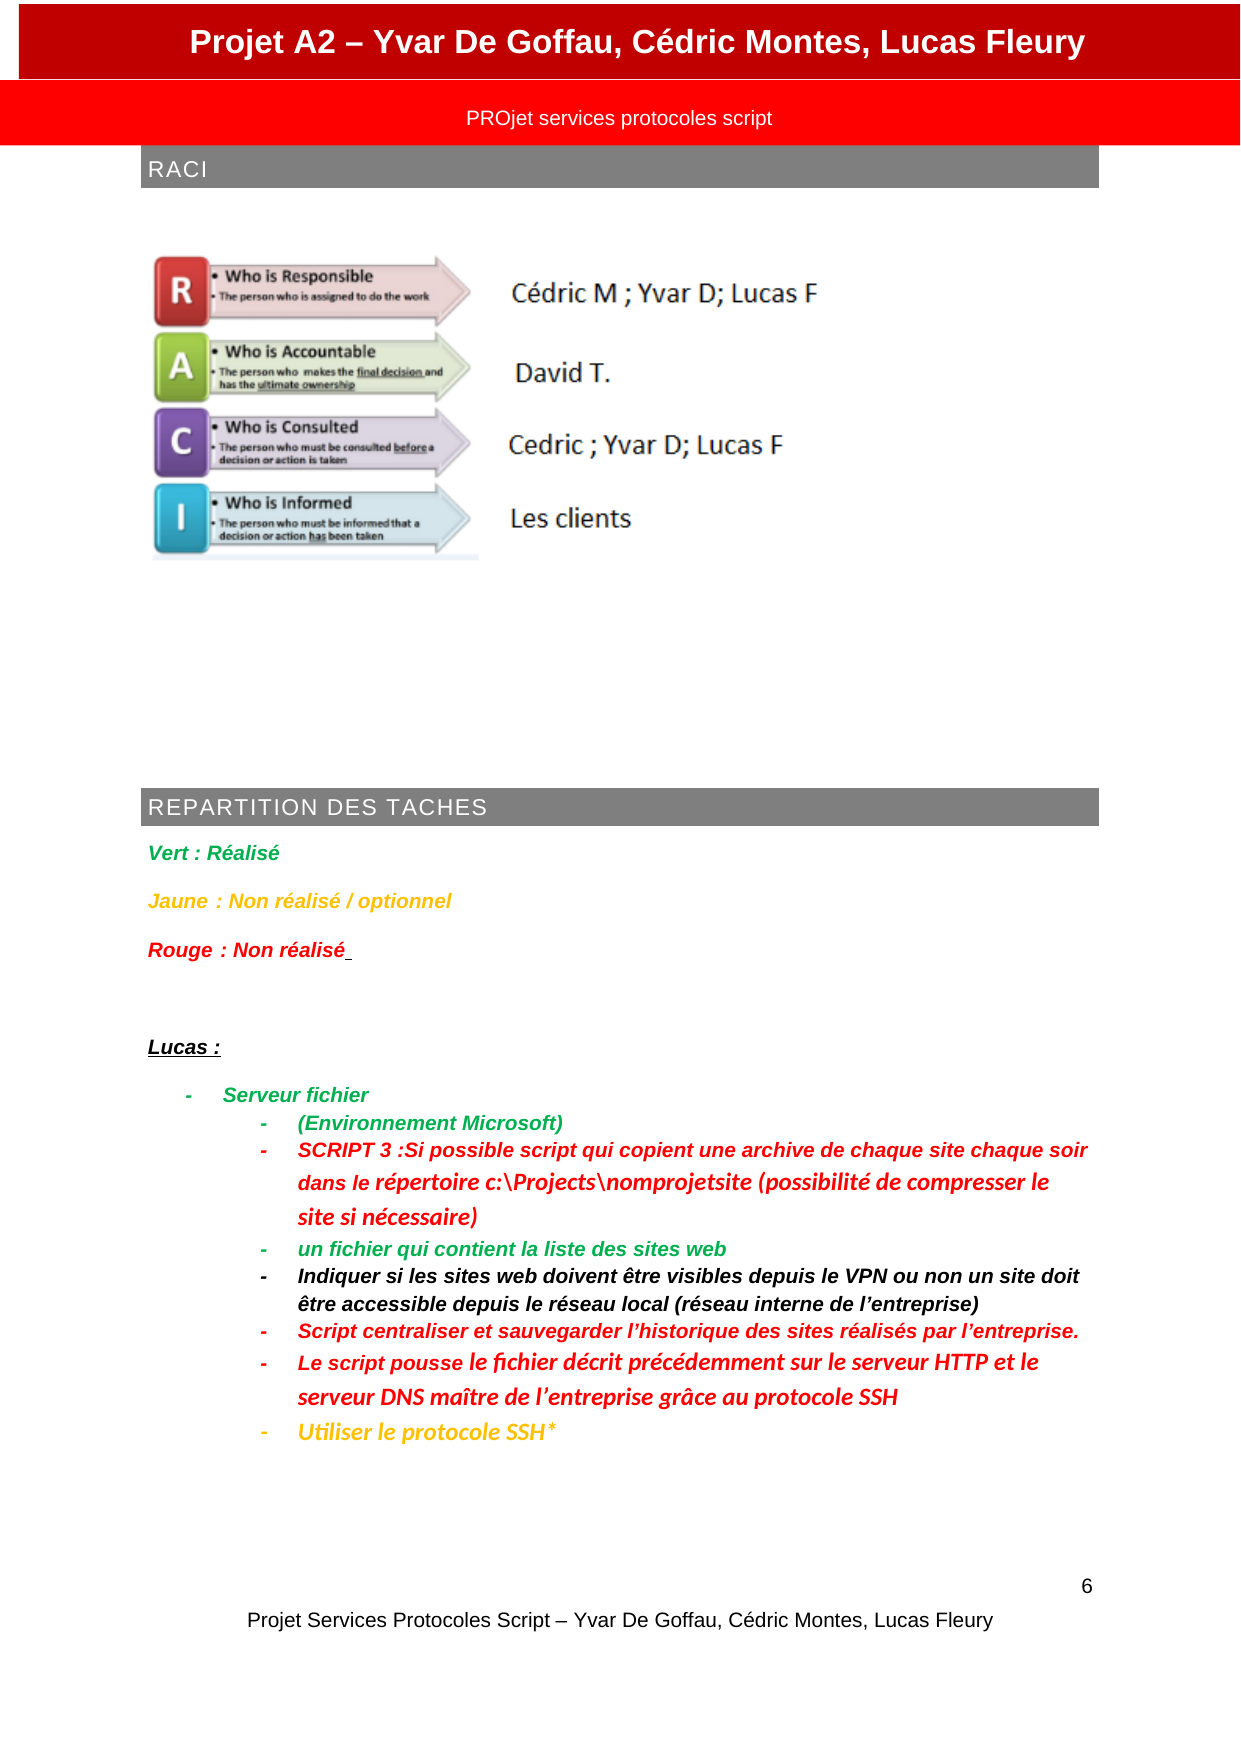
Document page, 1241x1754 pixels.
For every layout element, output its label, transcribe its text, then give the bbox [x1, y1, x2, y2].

list (Environnement Microsoft) [260, 1111, 1093, 1134]
picture [147, 251, 895, 570]
list Le script pousse le fichier décrit précédemment sur le serveur HTTP et le serveur DNS maître de l’entreprise grâce au protocole SSH [260, 1347, 1093, 1412]
list Script centraliser et sauvegarder l’historique des sites réalisés par l’entreprise. [260, 1319, 1093, 1343]
list SCRIPT 3 :Si possible script qui copient une archive de chaque site chaque soir dans le répertoire c:\Projects\nomprojetsite (possibilité de compresser le site si nécessaire) [260, 1138, 1093, 1232]
list Indiquer si les sites web doivent être visibles depuis le VPN ou non un site doit être accessible depuis le réseau local (réseau interne de l’entreprise) [260, 1264, 1093, 1316]
text Lucas : [148, 1035, 1093, 1059]
list Utiliser le protocole SSH* [260, 1417, 1093, 1447]
subtitle REPARTITION DES TACHES [148, 794, 1093, 820]
text Rouge : Non réalisé [148, 937, 1093, 961]
subtitle RACI [148, 146, 1093, 182]
list un fichier qui contient la liste des sites web [260, 1237, 1093, 1261]
list Serveur fichier [185, 1083, 1093, 1107]
text Vert : Réalisé [148, 841, 1093, 865]
text Jaune : Non réalisé / optionnel [148, 889, 1093, 913]
